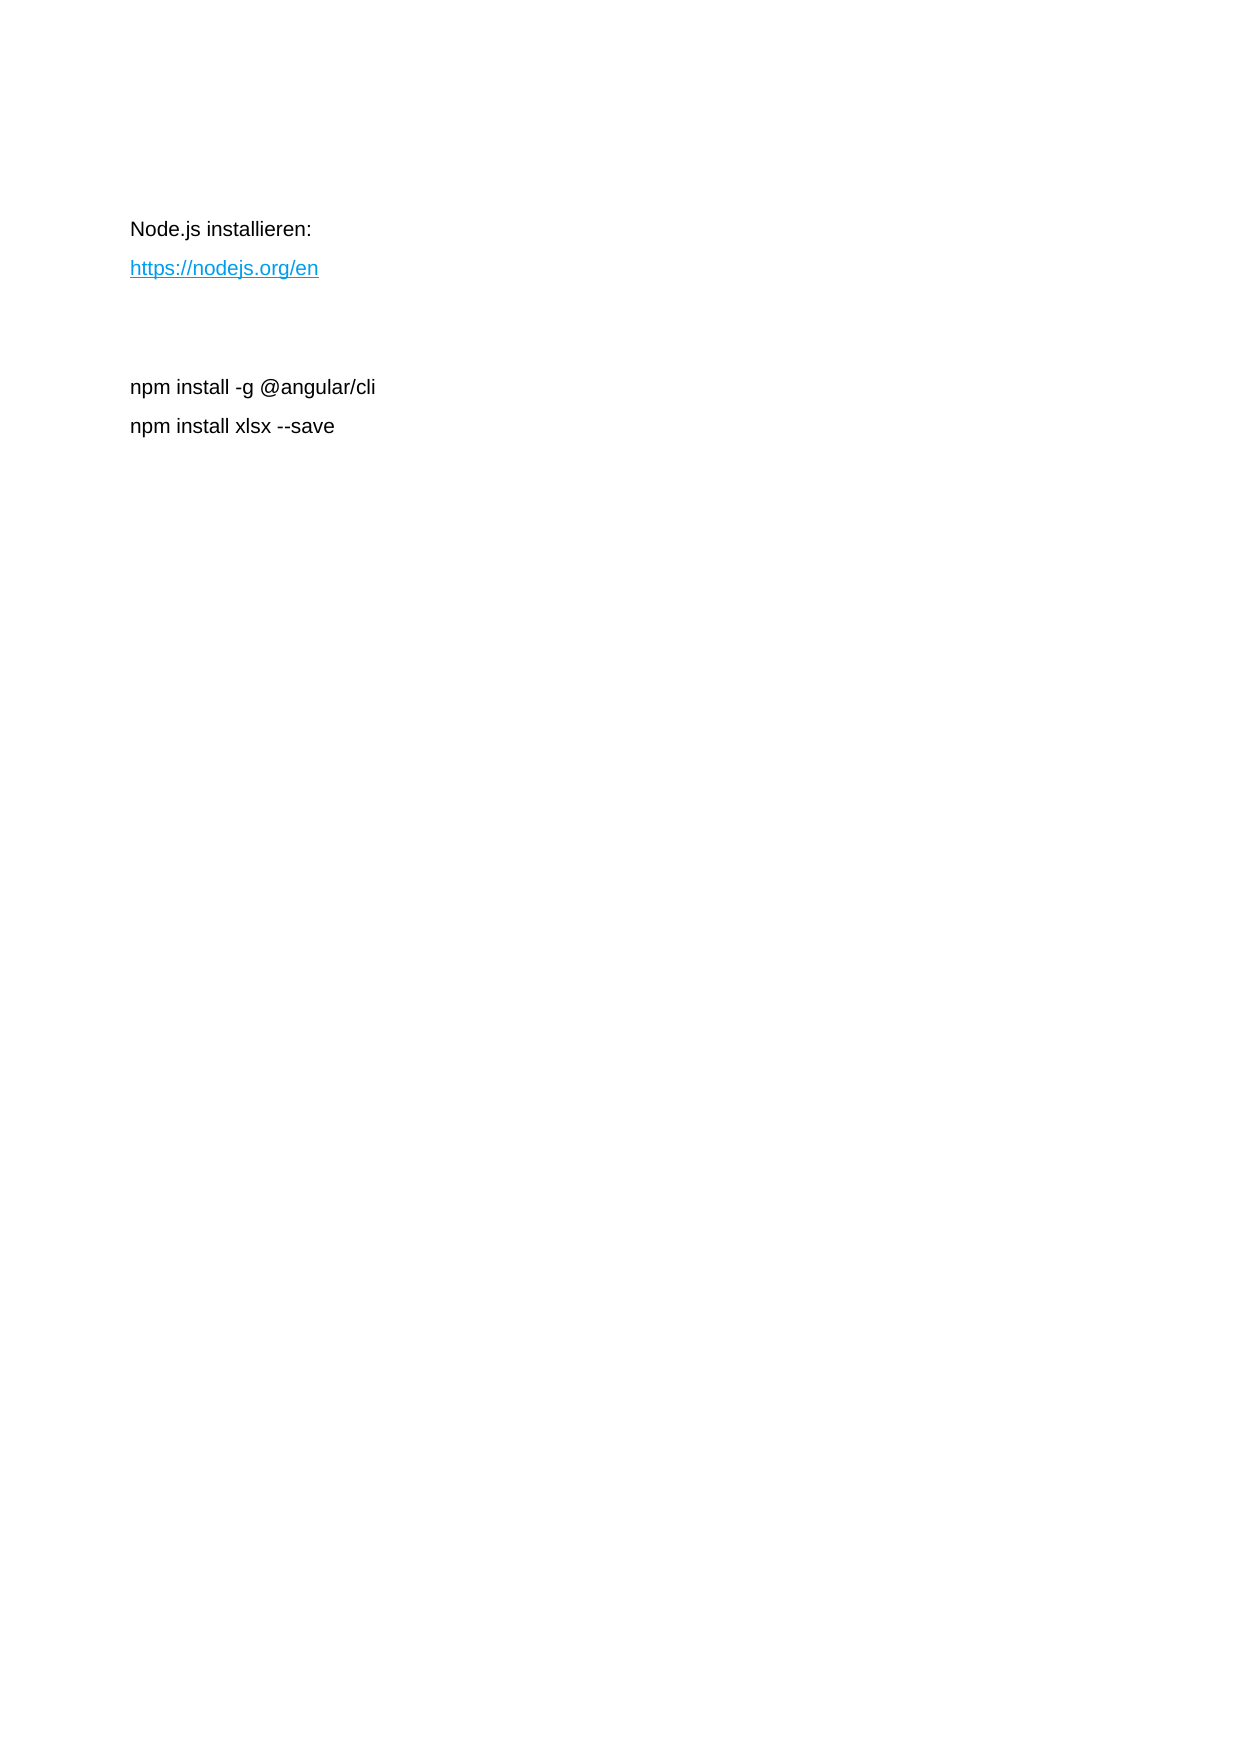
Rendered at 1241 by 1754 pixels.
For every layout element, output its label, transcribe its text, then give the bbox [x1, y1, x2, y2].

text Node.js installieren: [130, 217, 1137, 241]
text https://nodejs.org/en [130, 256, 1137, 280]
text npm install -g @angular/cli [130, 374, 1137, 398]
text npm install xlsx --save [130, 414, 1137, 438]
